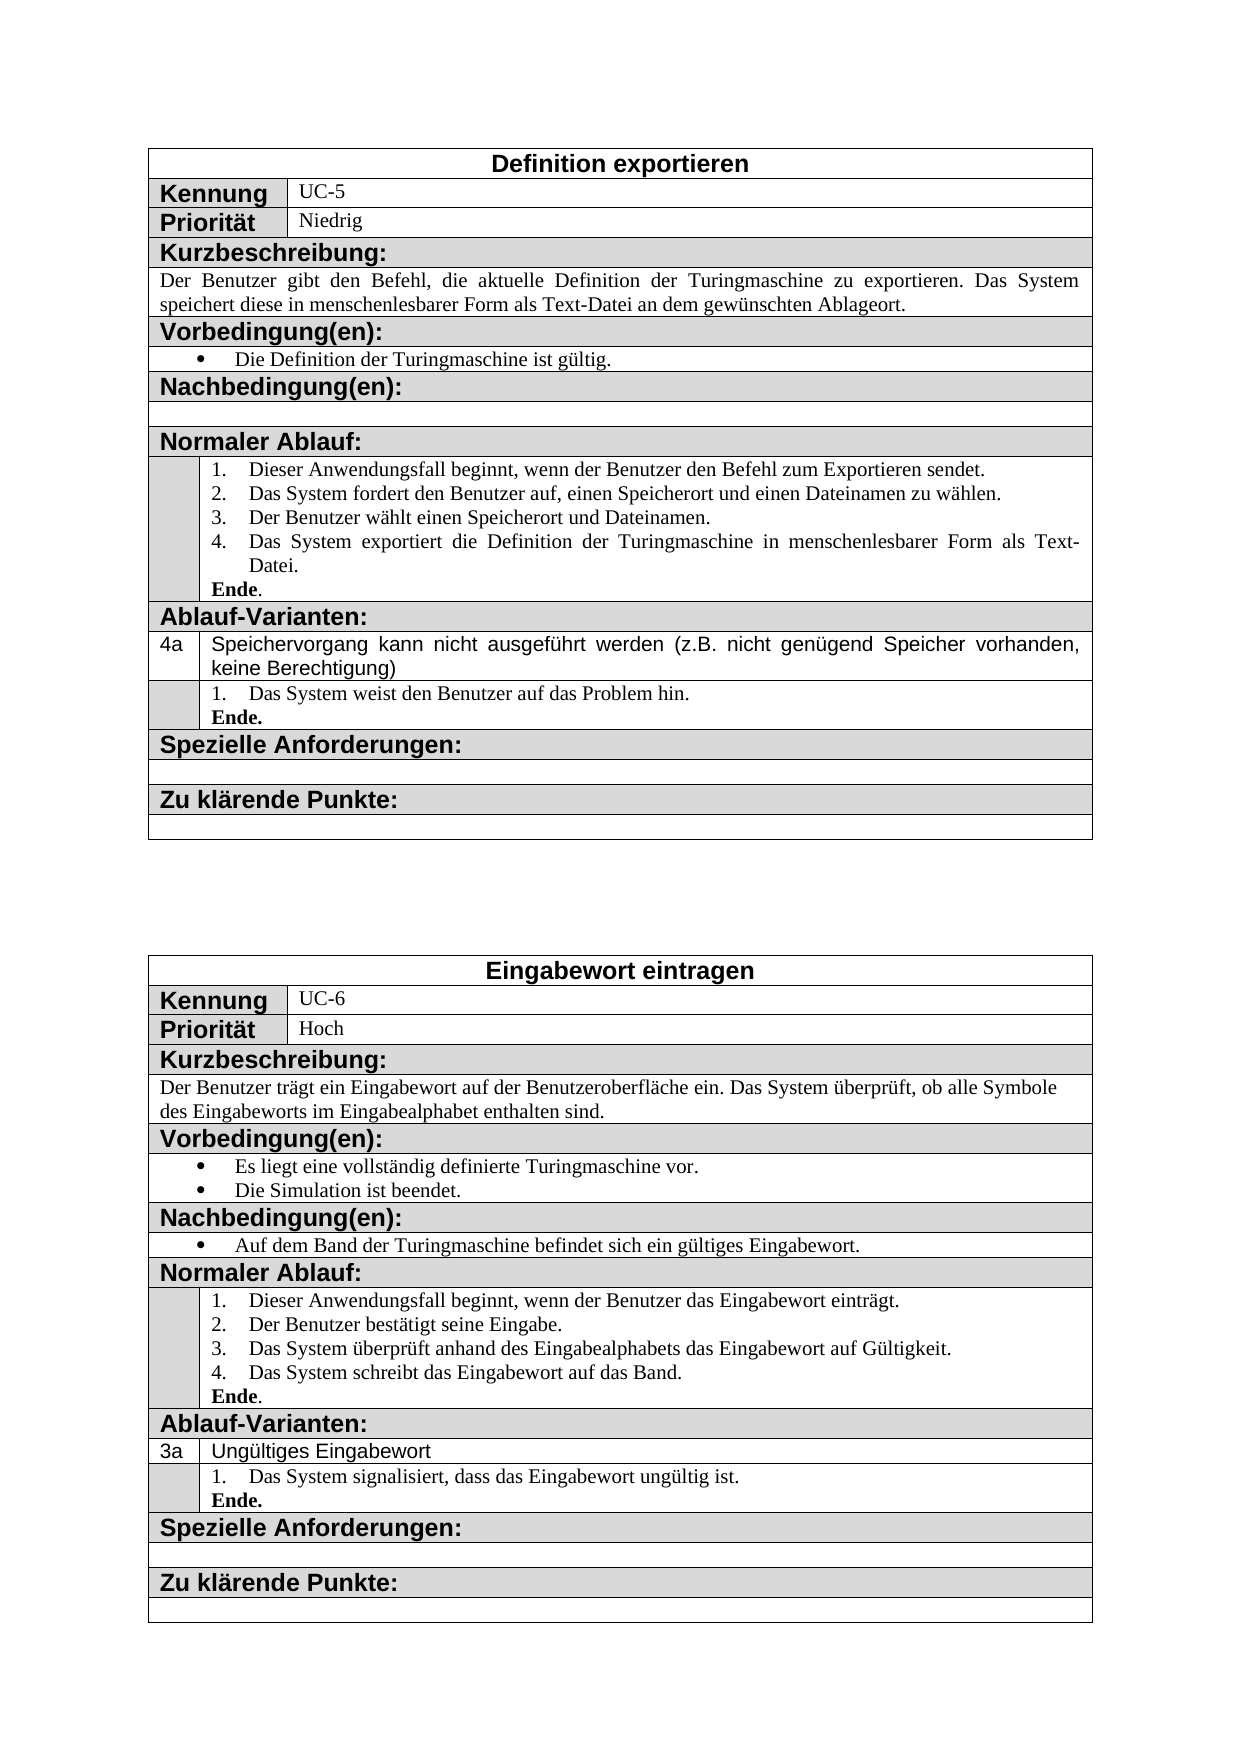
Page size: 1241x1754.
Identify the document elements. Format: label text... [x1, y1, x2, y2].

table_cell Vorbedingung(en): [149, 1124, 1092, 1153]
table_cell Priorität [149, 1015, 287, 1044]
table_cell Die Definition der Turingmaschine ist gültig. [149, 347, 1092, 371]
table_cell Vorbedingung(en): [149, 317, 1092, 346]
table_cell Das System weist den Benutzer auf das Problem hin. Ende. [200, 681, 1092, 729]
table_cell Ablauf-Varianten: [149, 1409, 1092, 1438]
table_cell Es liegt eine vollständig definierte Turingmaschine vor. Die Simulation ist beendet. [149, 1154, 1092, 1202]
table_cell Nachbedingung(en): [149, 372, 1092, 401]
table_cell Kennung [149, 986, 287, 1014]
table_cell Speichervorgang kann nicht ausgeführt werden (z.B. nicht genügend Speicher vorhanden, keine Berechtigung) [200, 632, 1092, 680]
table_cell [149, 815, 1092, 839]
table_cell Dieser Anwendungsfall beginnt, wenn der Benutzer das Eingabewort einträgt. Der Benutzer bestätigt seine Eingabe. Das System überprüft anhand des Eingabealphabets das Eingabewort auf Gültigkeit. Das System schreibt das Eingabewort auf das Band. Ende. [200, 1288, 1092, 1408]
table_cell [149, 1598, 1092, 1622]
table_cell [149, 402, 1092, 426]
table_cell Priorität [149, 208, 287, 237]
table_cell Das System signalisiert, dass das Eingabewort ungültig ist. Ende. [200, 1464, 1092, 1512]
table_cell Kurzbeschreibung: [149, 238, 1092, 267]
table_header Definition exportieren [149, 149, 1092, 177]
table_cell Ablauf-Varianten: [149, 602, 1092, 631]
table_cell 4a [149, 632, 199, 680]
table_cell Der Benutzer gibt den Befehl, die aktuelle Definition der Turingmaschine zu exportieren. Das System speichert diese in menschenlesbarer Form als Text-Datei an dem gewünschten Ablageort. [149, 268, 1092, 316]
table_cell [149, 1288, 199, 1408]
table_cell [149, 1464, 199, 1512]
table_cell [149, 1543, 1092, 1567]
table_cell Ungültiges Eingabewort [200, 1439, 1092, 1463]
table_cell Kurzbeschreibung: [149, 1045, 1092, 1074]
table_cell UC-6 [288, 986, 1092, 1014]
table_cell Zu klärende Punkte: [149, 1568, 1092, 1597]
table_cell Spezielle Anforderungen: [149, 1513, 1092, 1542]
table_cell 3a [149, 1439, 199, 1463]
table_cell [149, 760, 1092, 784]
table_cell [149, 681, 199, 729]
table_header Eingabewort eintragen [149, 956, 1092, 984]
table_cell Kennung [149, 179, 287, 207]
table_cell Zu klärende Punkte: [149, 785, 1092, 814]
table_cell Der Benutzer trägt ein Eingabewort auf der Benutzeroberfläche ein. Das System überprüft, ob alle Symbole des Eingabeworts im Eingabealphabet enthalten sind. [149, 1075, 1092, 1123]
table_cell Normaler Ablauf: [149, 427, 1092, 456]
table_cell Nachbedingung(en): [149, 1203, 1092, 1232]
table_cell Hoch [288, 1015, 1092, 1044]
table_cell Dieser Anwendungsfall beginnt, wenn der Benutzer den Befehl zum Exportieren sendet. Das System fordert den Benutzer auf, einen Speicherort und einen Dateinamen zu wählen. Der Benutzer wählt einen Speicherort und Dateinamen. Das System exportiert die Definition der Turingmaschine in menschenlesbarer Form als Text-Datei. Ende. [200, 457, 1092, 601]
table_cell Spezielle Anforderungen: [149, 730, 1092, 759]
table_cell UC-5 [288, 179, 1092, 207]
table_cell Normaler Ablauf: [149, 1258, 1092, 1287]
table_cell [149, 457, 199, 601]
table_cell Niedrig [288, 208, 1092, 237]
table_cell Auf dem Band der Turingmaschine befindet sich ein gültiges Eingabewort. [149, 1233, 1092, 1257]
